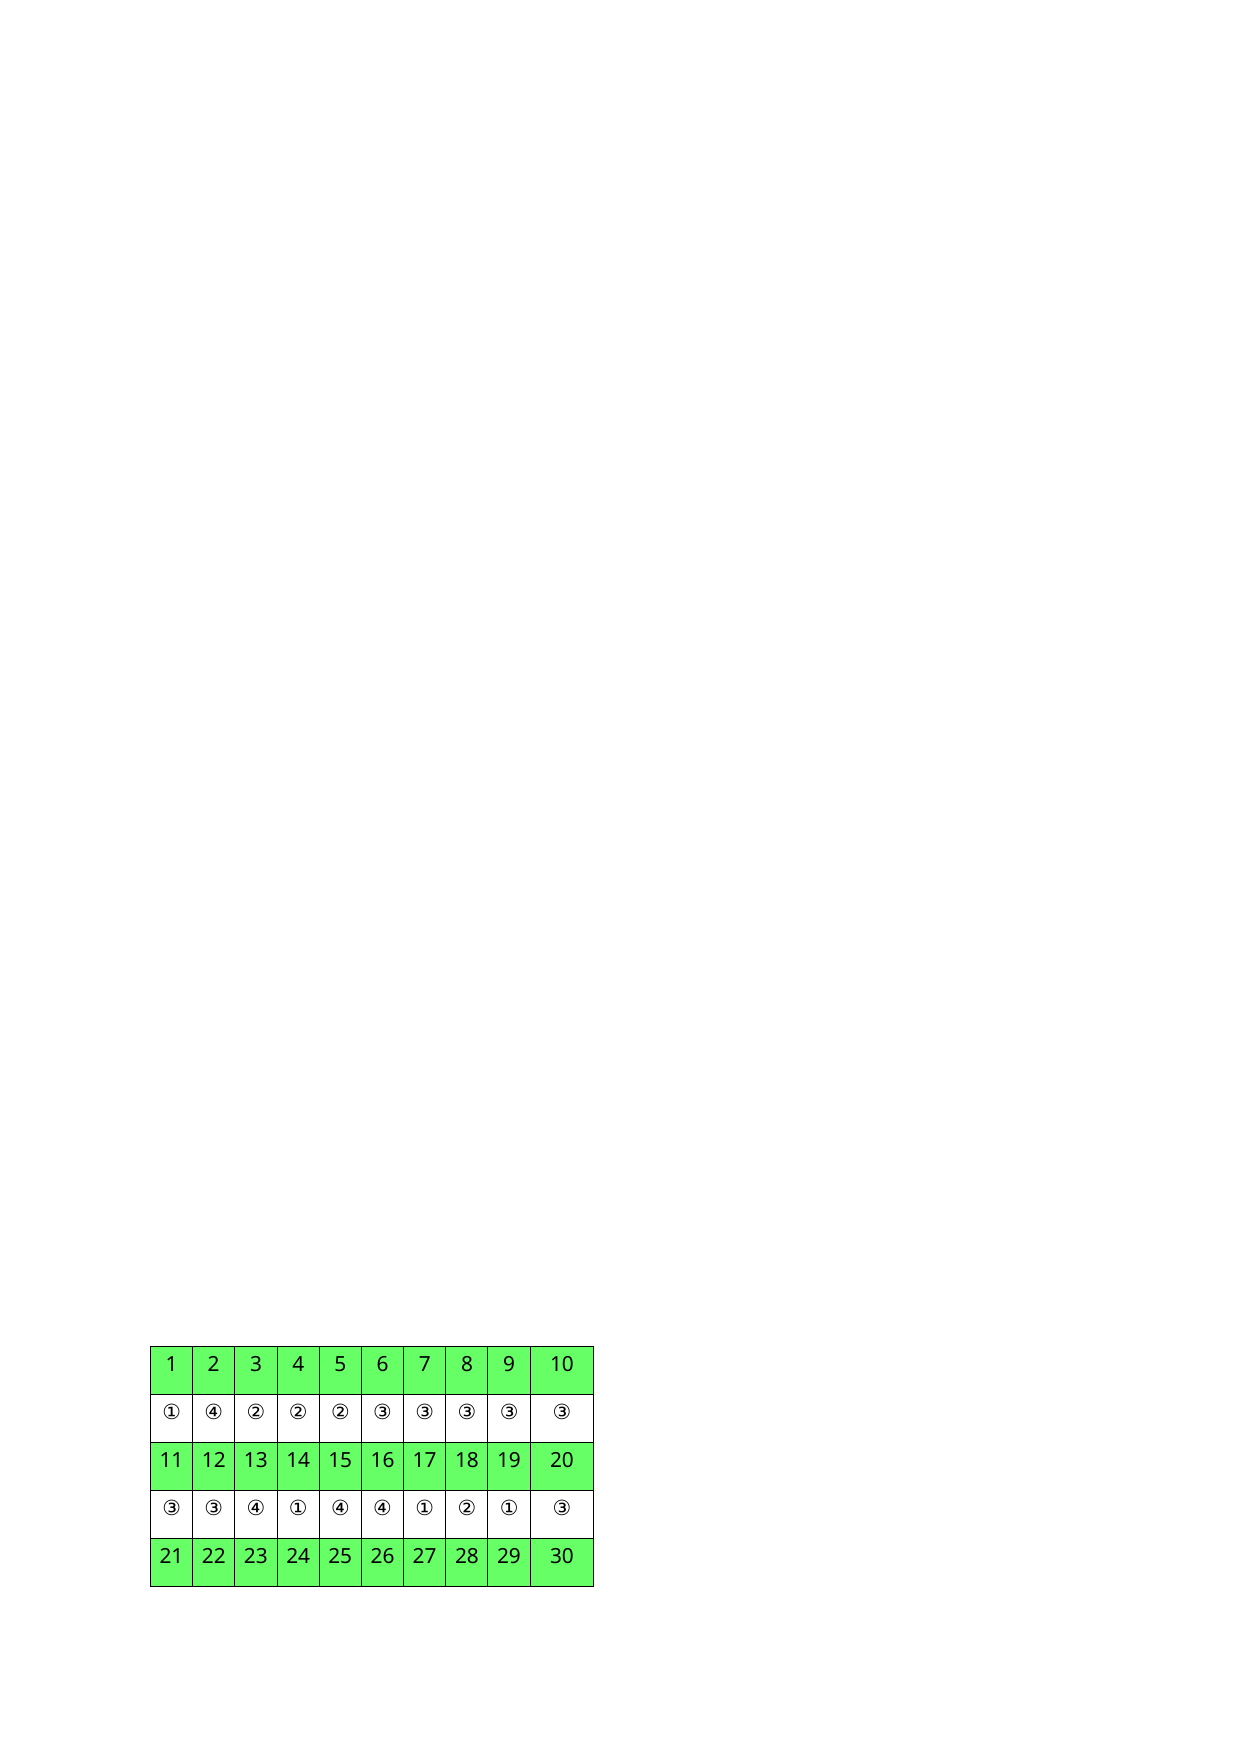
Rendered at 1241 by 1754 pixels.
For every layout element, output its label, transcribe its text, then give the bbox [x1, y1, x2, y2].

table_cell 15 [320, 1443, 361, 1490]
table_cell 13 [235, 1443, 277, 1490]
table_cell 18 [446, 1443, 487, 1490]
table_header 4 [278, 1347, 319, 1394]
table_cell 17 [404, 1443, 445, 1490]
table_cell ④ [193, 1395, 234, 1442]
table_cell ③ [446, 1395, 487, 1442]
table_cell ③ [151, 1491, 192, 1538]
table_cell 28 [446, 1539, 487, 1586]
table_cell ① [278, 1491, 319, 1538]
table_header 2 [193, 1347, 234, 1394]
table_cell 26 [362, 1539, 403, 1586]
table_cell 14 [278, 1443, 319, 1490]
table_header 10 [531, 1347, 593, 1394]
table_cell 25 [320, 1539, 361, 1586]
table_cell ③ [193, 1491, 234, 1538]
table_cell ① [151, 1395, 192, 1442]
table_header 7 [404, 1347, 445, 1394]
table_header 5 [320, 1347, 361, 1394]
table_cell ④ [320, 1491, 361, 1538]
table_cell 20 [531, 1443, 593, 1490]
table_header 9 [488, 1347, 530, 1394]
table_cell ① [404, 1491, 445, 1538]
table_cell ② [235, 1395, 277, 1442]
table_cell 27 [404, 1539, 445, 1586]
table_cell ④ [235, 1491, 277, 1538]
table_cell 29 [488, 1539, 530, 1586]
table_cell ③ [404, 1395, 445, 1442]
table_cell 11 [151, 1443, 192, 1490]
table_cell ② [446, 1491, 487, 1538]
table_header 1 [151, 1347, 192, 1394]
table_cell ② [320, 1395, 361, 1442]
table_cell ③ [531, 1395, 593, 1442]
table_cell 16 [362, 1443, 403, 1490]
table_cell 24 [278, 1539, 319, 1586]
table_cell ① [488, 1491, 530, 1538]
table_cell 12 [193, 1443, 234, 1490]
table_cell ③ [488, 1395, 530, 1442]
table_cell ② [278, 1395, 319, 1442]
table_cell ④ [362, 1491, 403, 1538]
table_header 8 [446, 1347, 487, 1394]
table_cell ③ [531, 1491, 593, 1538]
table_cell 23 [235, 1539, 277, 1586]
table_header 3 [235, 1347, 277, 1394]
table_cell 19 [488, 1443, 530, 1490]
table_cell 30 [531, 1539, 593, 1586]
table_cell 22 [193, 1539, 234, 1586]
table_cell ③ [362, 1395, 403, 1442]
table_cell 21 [151, 1539, 192, 1586]
table_header 6 [362, 1347, 403, 1394]
